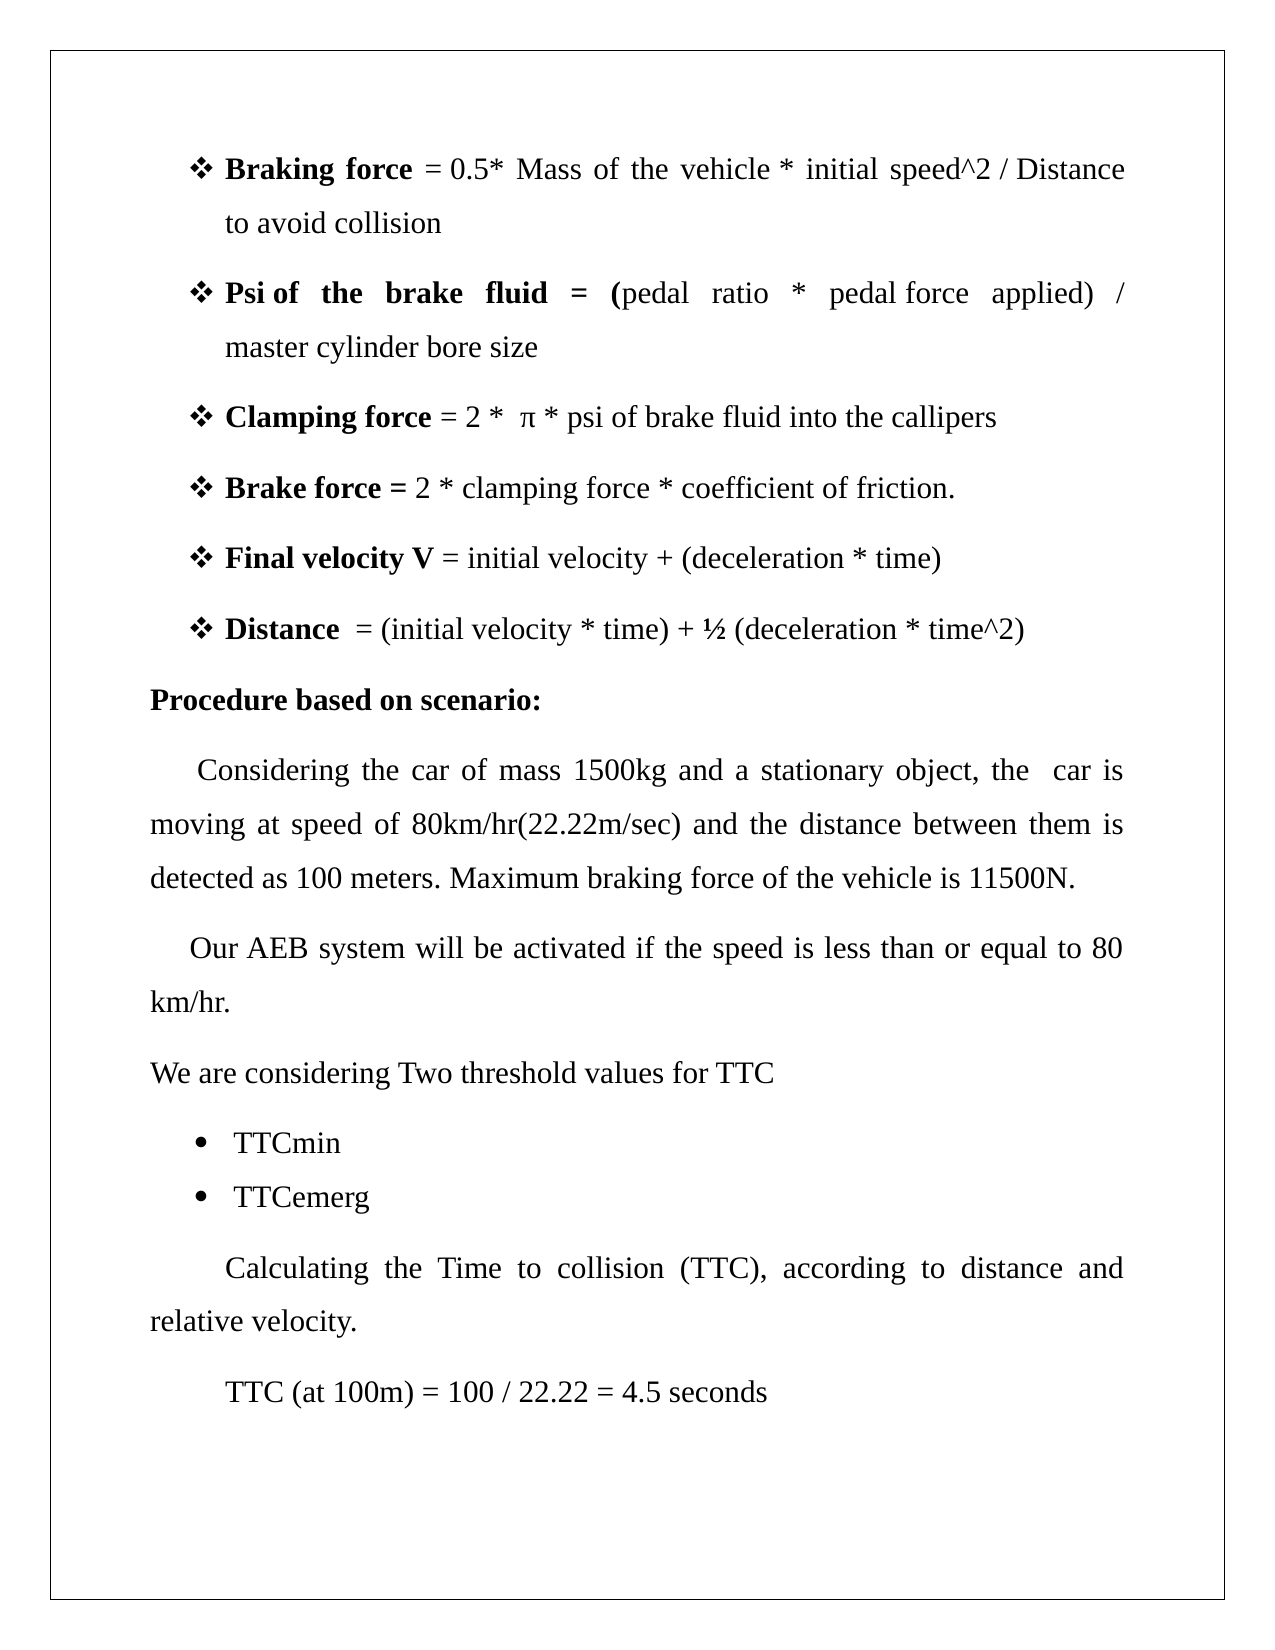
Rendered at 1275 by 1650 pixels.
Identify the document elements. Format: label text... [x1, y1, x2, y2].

list TTCmin [196, 1124, 1125, 1160]
text We are considering Two threshold values for TTC [150, 1054, 1125, 1090]
list Clamping force = 2 * π * psi of brake fluid into the callipers [187, 399, 1125, 435]
text Considering the car of mass 1500kg and a stationary object, the car is moving at speed of 80km/hr(22.22m/sec) and the distance between them is detected as 100 meters. Maximum braking force of the vehicle is 11500N. [150, 751, 1125, 895]
list Psi of the brake fluid = (pedal ratio * pedal force applied) / master cylinder bore size [187, 274, 1125, 364]
text Our AEB system will be activated if the speed is less than or equal to 80 km/hr. [150, 929, 1125, 1019]
text Procedure based on scenario: [150, 681, 1125, 717]
text TTC (at 100m) = 100 / 22.22 = 4.5 seconds [150, 1373, 1125, 1409]
list Distance = (initial velocity * time) + ½ (deceleration * time^2) [187, 610, 1125, 646]
list Brake force = 2 * clamping force * coefficient of friction. [187, 469, 1125, 505]
list Braking force = 0.5* Mass of the vehicle * initial speed^2 / Distance to avoid collision [187, 150, 1125, 240]
list TTCemerg [196, 1178, 1125, 1214]
list Final velocity V = initial velocity + (deceleration * time) [187, 540, 1125, 576]
text Calculating the Time to collision (TTC), according to distance and relative velocity. [150, 1249, 1125, 1339]
